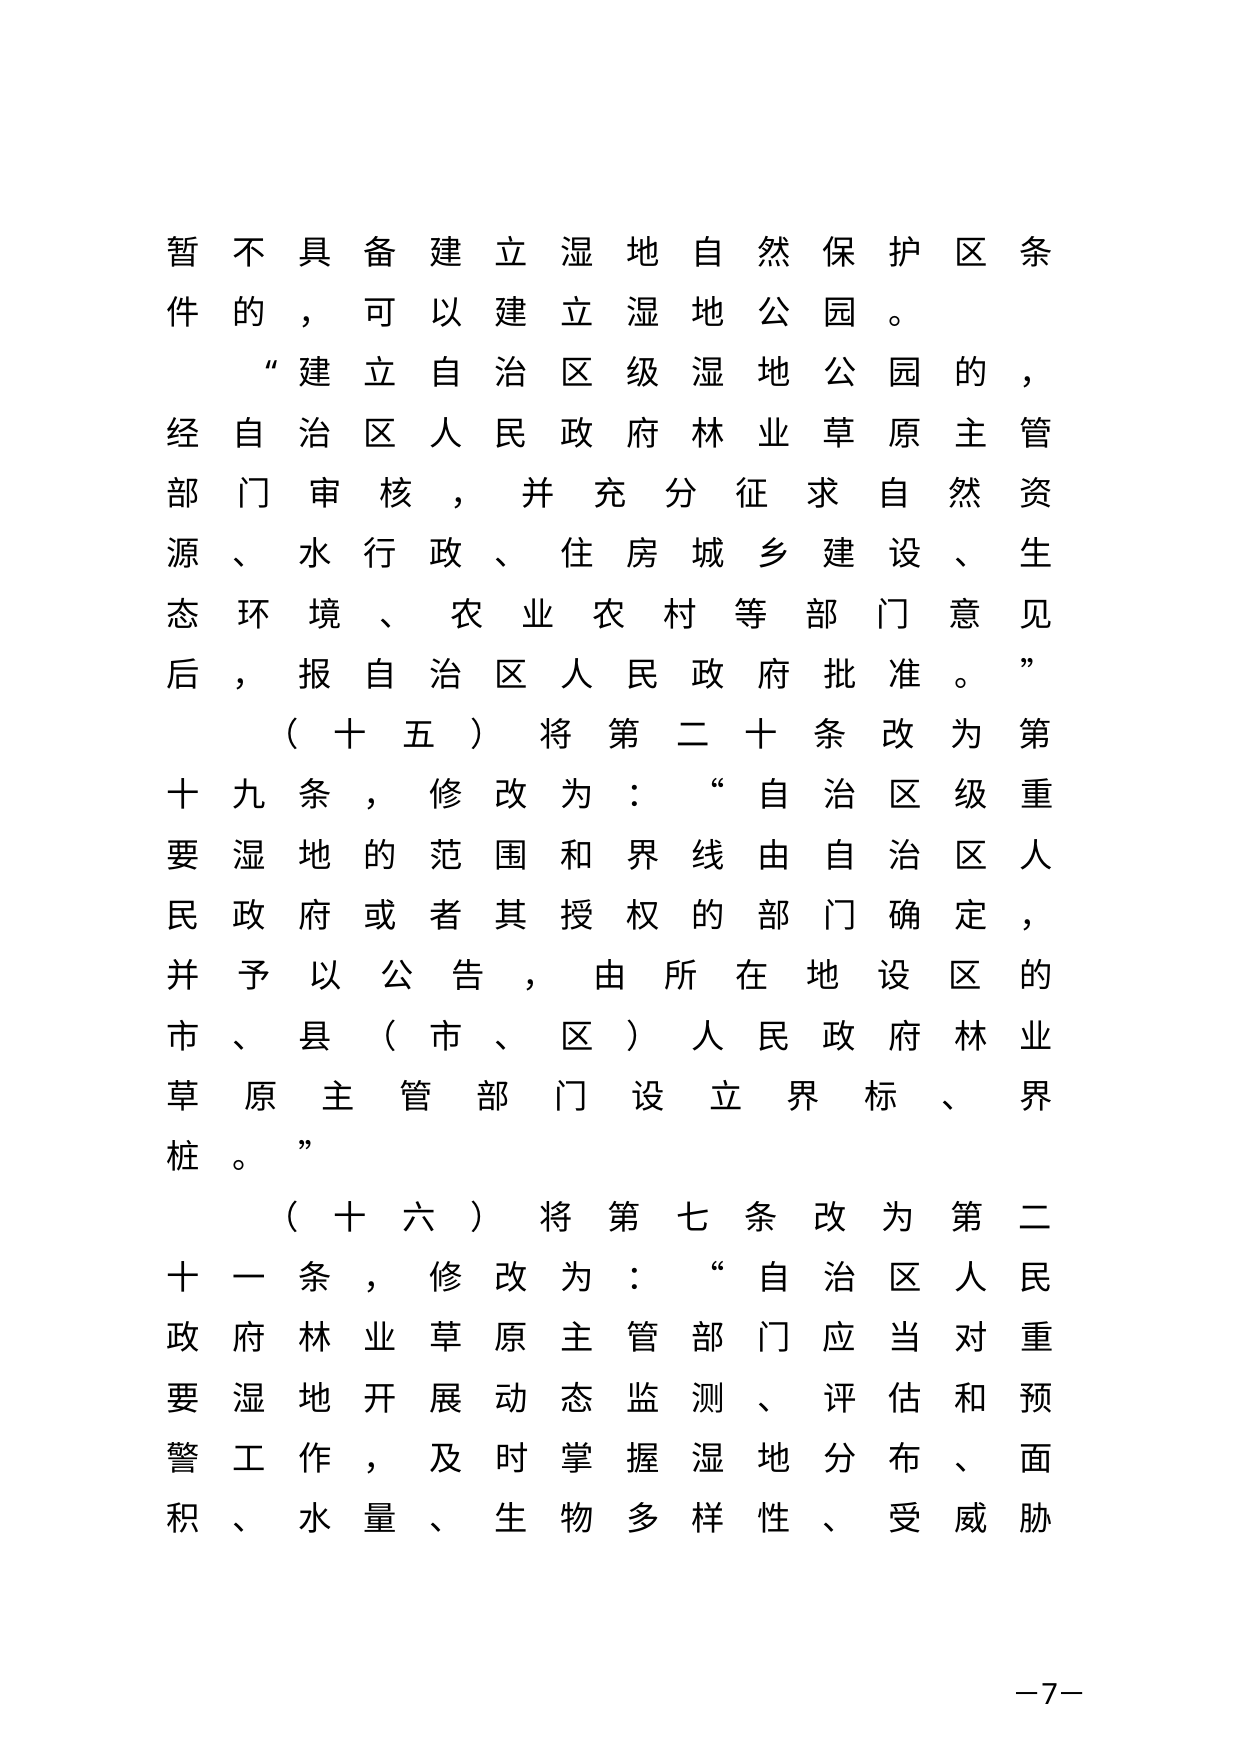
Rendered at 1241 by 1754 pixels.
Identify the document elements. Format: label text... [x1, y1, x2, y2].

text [167, 219, 1085, 340]
text （十五）将第二十条改为第十九条，修改为：“自治区级重要湿地的范围和界线由自治区人民政府或者其授权的部门确定，并予以公告，由所在地设区的市、县（市、区）人民政府林业草原主管部门设立界标、界桩。” [167, 702, 1085, 1184]
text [167, 1184, 1085, 1546]
text “建立自治区级湿地公园的，经自治区人民政府林业草原主管部门审核，并充分征求自然资源、水行政、住房城乡建设、生态环境、农业农村等部门意见后，报自治区人民政府批准。” [167, 340, 1085, 702]
